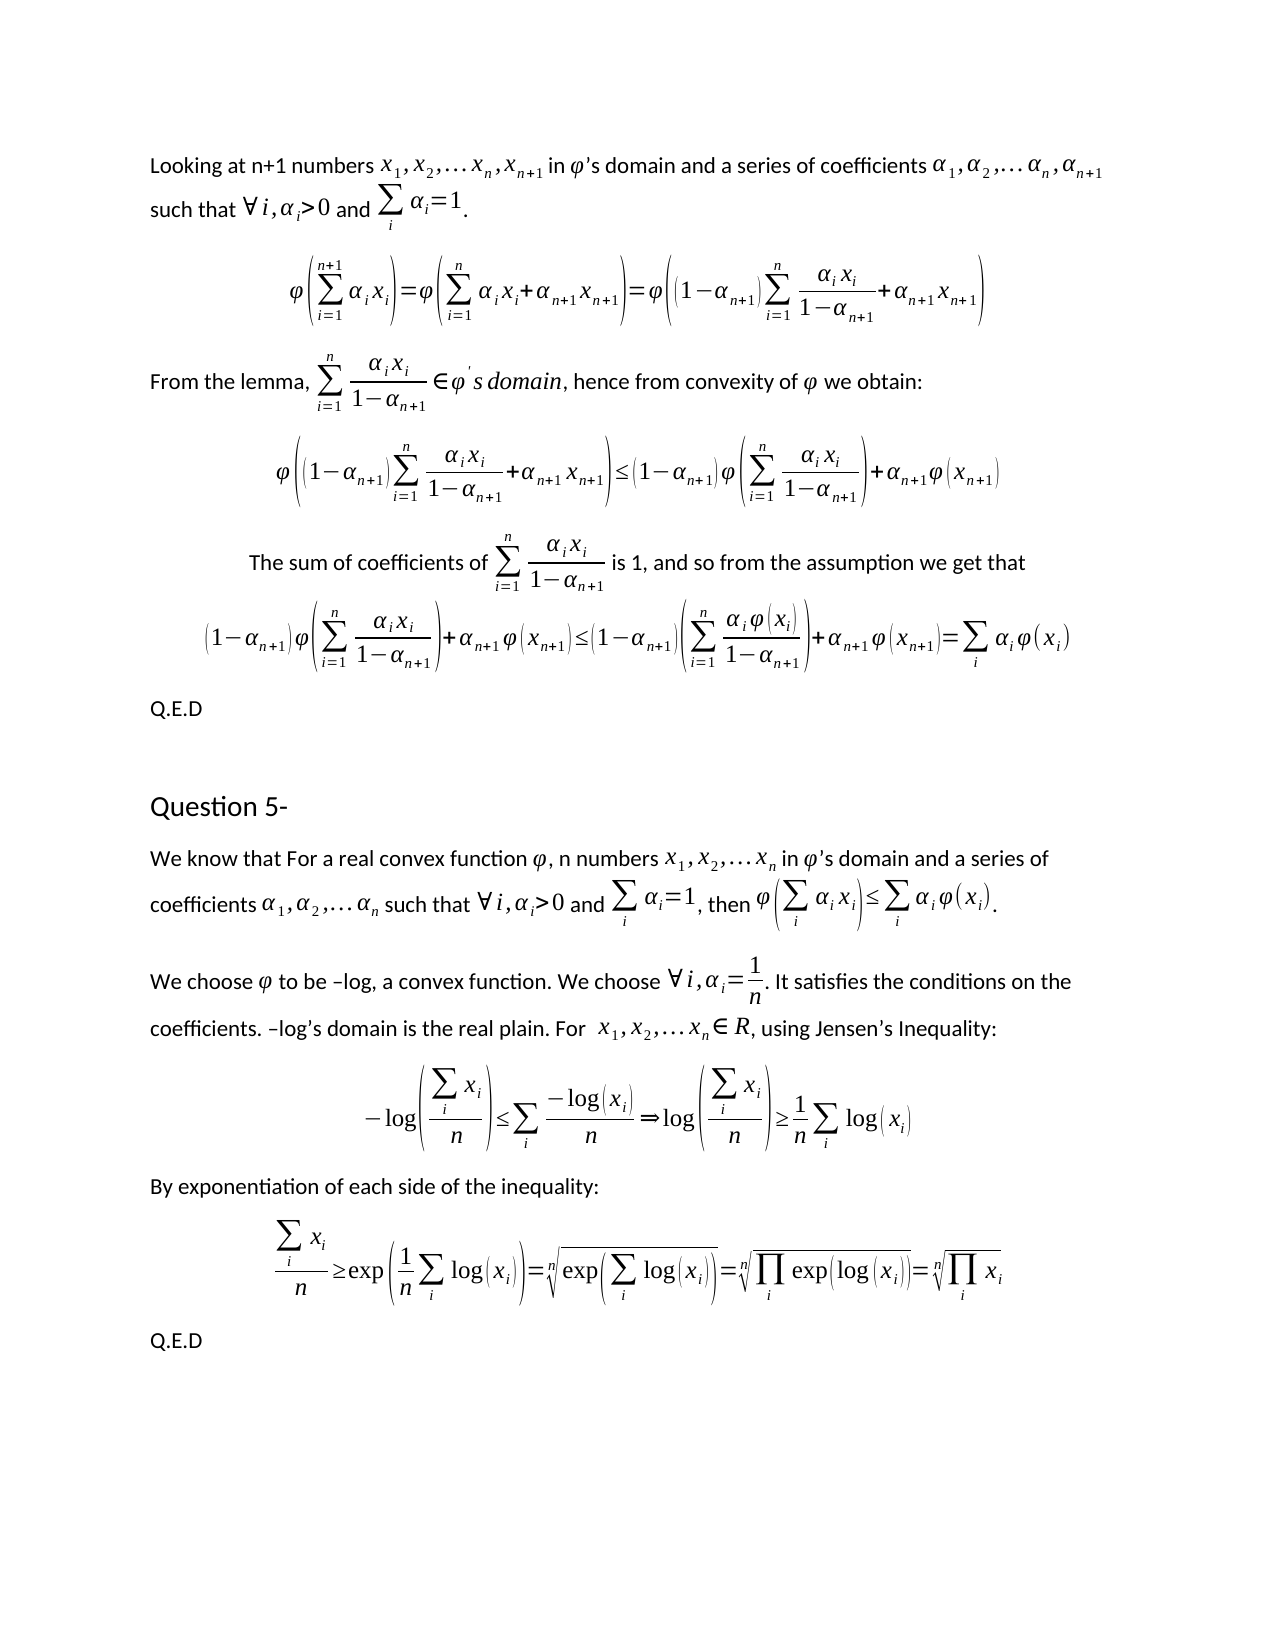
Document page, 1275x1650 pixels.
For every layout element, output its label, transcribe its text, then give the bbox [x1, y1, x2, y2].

text By exponentiation of each side of the inequality: [150, 1172, 1125, 1200]
text Q.E.D [150, 1326, 1125, 1354]
text Looking at n+1 numbers in ’s domain and a series of coefficients such that and . [150, 150, 1125, 234]
text We choose to be –log, a convex function. We choose . It satisfies the conditions on the coefficients. –log’s domain is the real plain. For , using Jensen’s Inequality: [150, 951, 1125, 1044]
text From the lemma, , hence from convexity of we obtain: [150, 347, 1125, 415]
text Question 5- [150, 788, 1125, 823]
text We know that For a real convex function , n numbers in ’s domain and a series of coefficients such that and , then . [150, 843, 1125, 933]
text Q.E.D [150, 694, 1125, 722]
text The sum of coefficients of is 1, and so from the assumption we get that [150, 528, 1125, 675]
